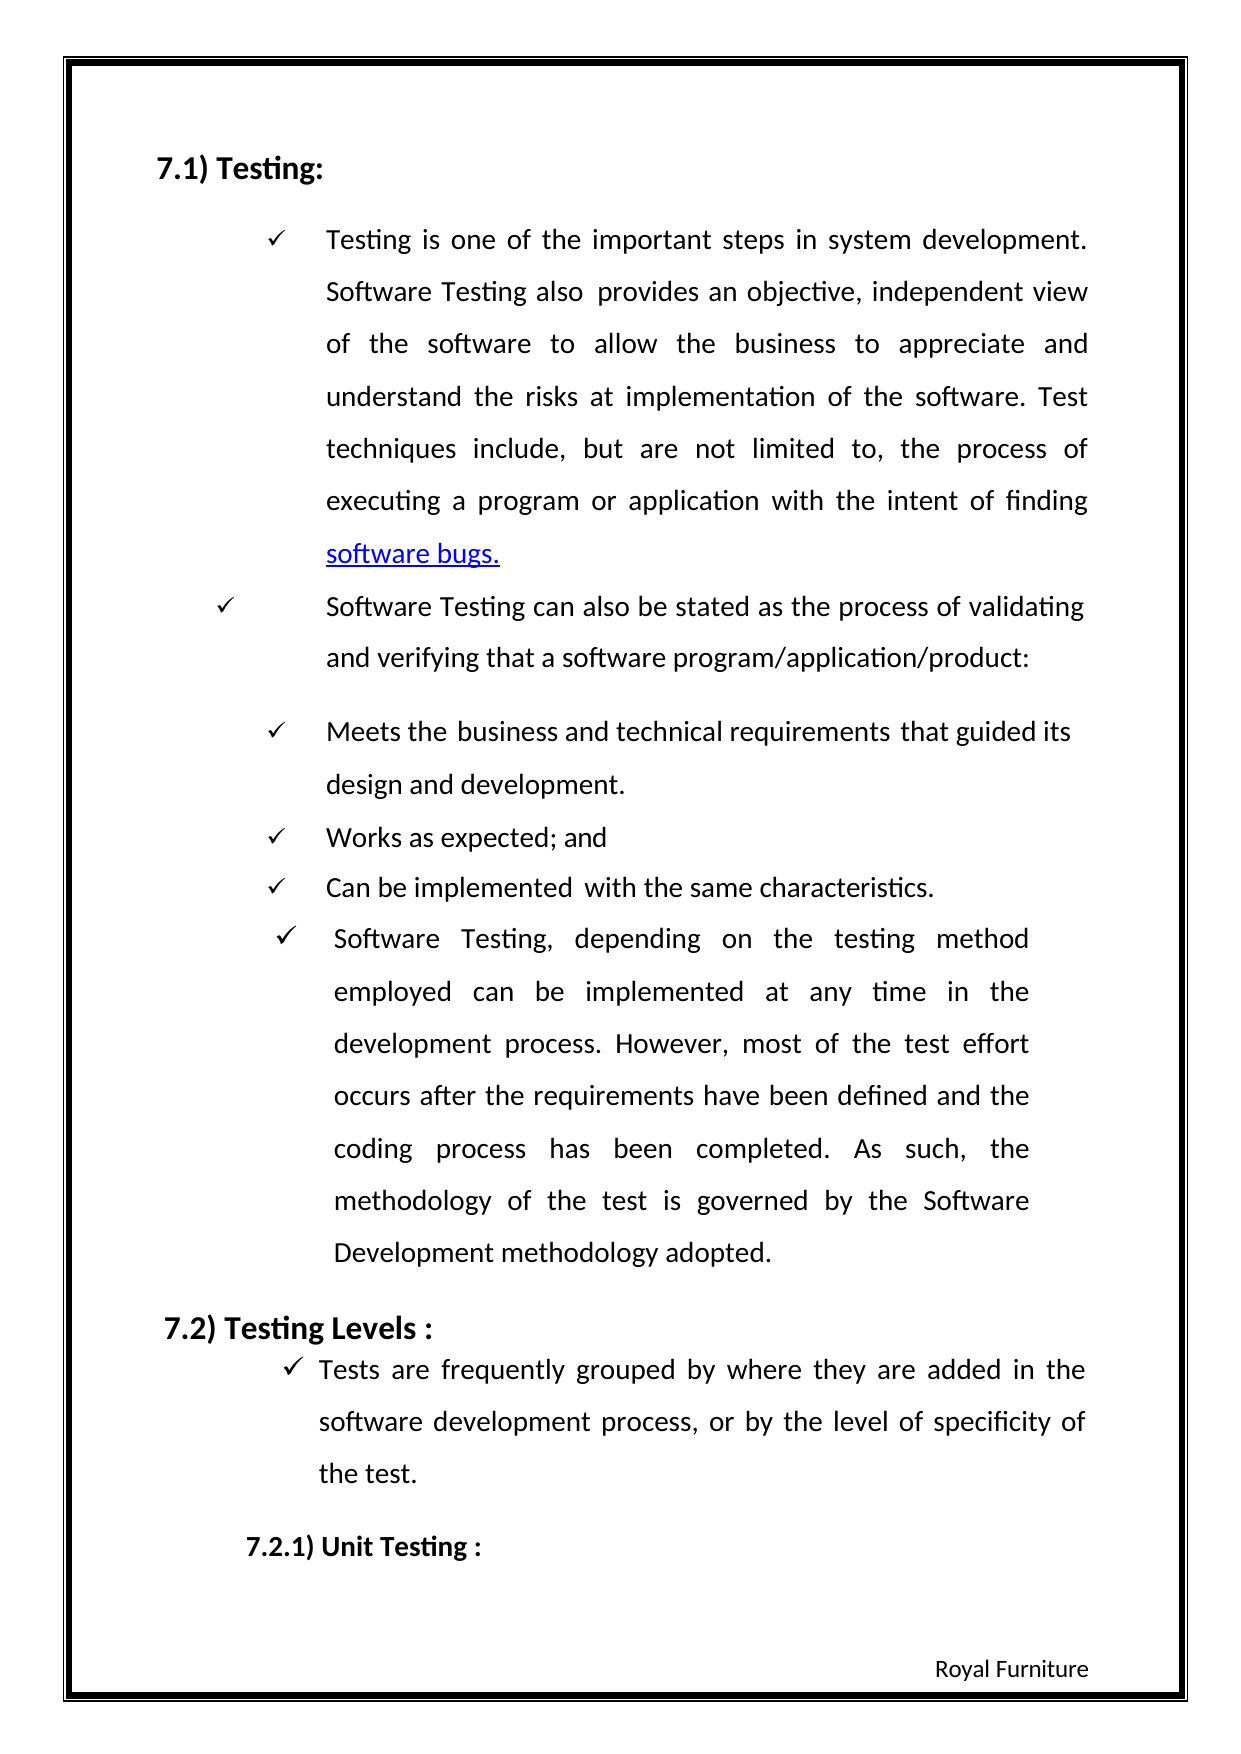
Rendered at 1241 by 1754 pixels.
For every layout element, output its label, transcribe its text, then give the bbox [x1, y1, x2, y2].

list Software Testing, depending on the testing method employed can be implemented at any time in the development process. However, most of the test effort occurs after the requirements have been defined and the coding process has been completed. As such, the methodology of the test is governed by the Software Development methodology adopted. [274, 921, 1031, 1270]
list Testing Levels : [163, 1307, 1173, 1348]
list Testing: [156, 147, 1173, 187]
list Tests are frequently grouped by where they are added in the software development process, or by the level of specificity of the test. [281, 1351, 1087, 1491]
list Works as expected; and [266, 819, 1173, 855]
list Software Testing can also be stated as the process of validating and verifying that a software program/application/product: [215, 588, 1085, 675]
list Meets the business and technical requirements that guided its design and development. [266, 713, 1082, 801]
list Testing is one of the important steps in system development. Software Testing also provides an objective, independent view of the software to allow the business to appreciate and understand the risks at implementation of the software. Test techniques include, but are not limited to, the process of executing a program or application with the intent of finding software bugs. [266, 221, 1089, 570]
list Can be implemented with the same characteristics. [266, 869, 1173, 905]
list Unit Testing : [246, 1528, 1173, 1564]
